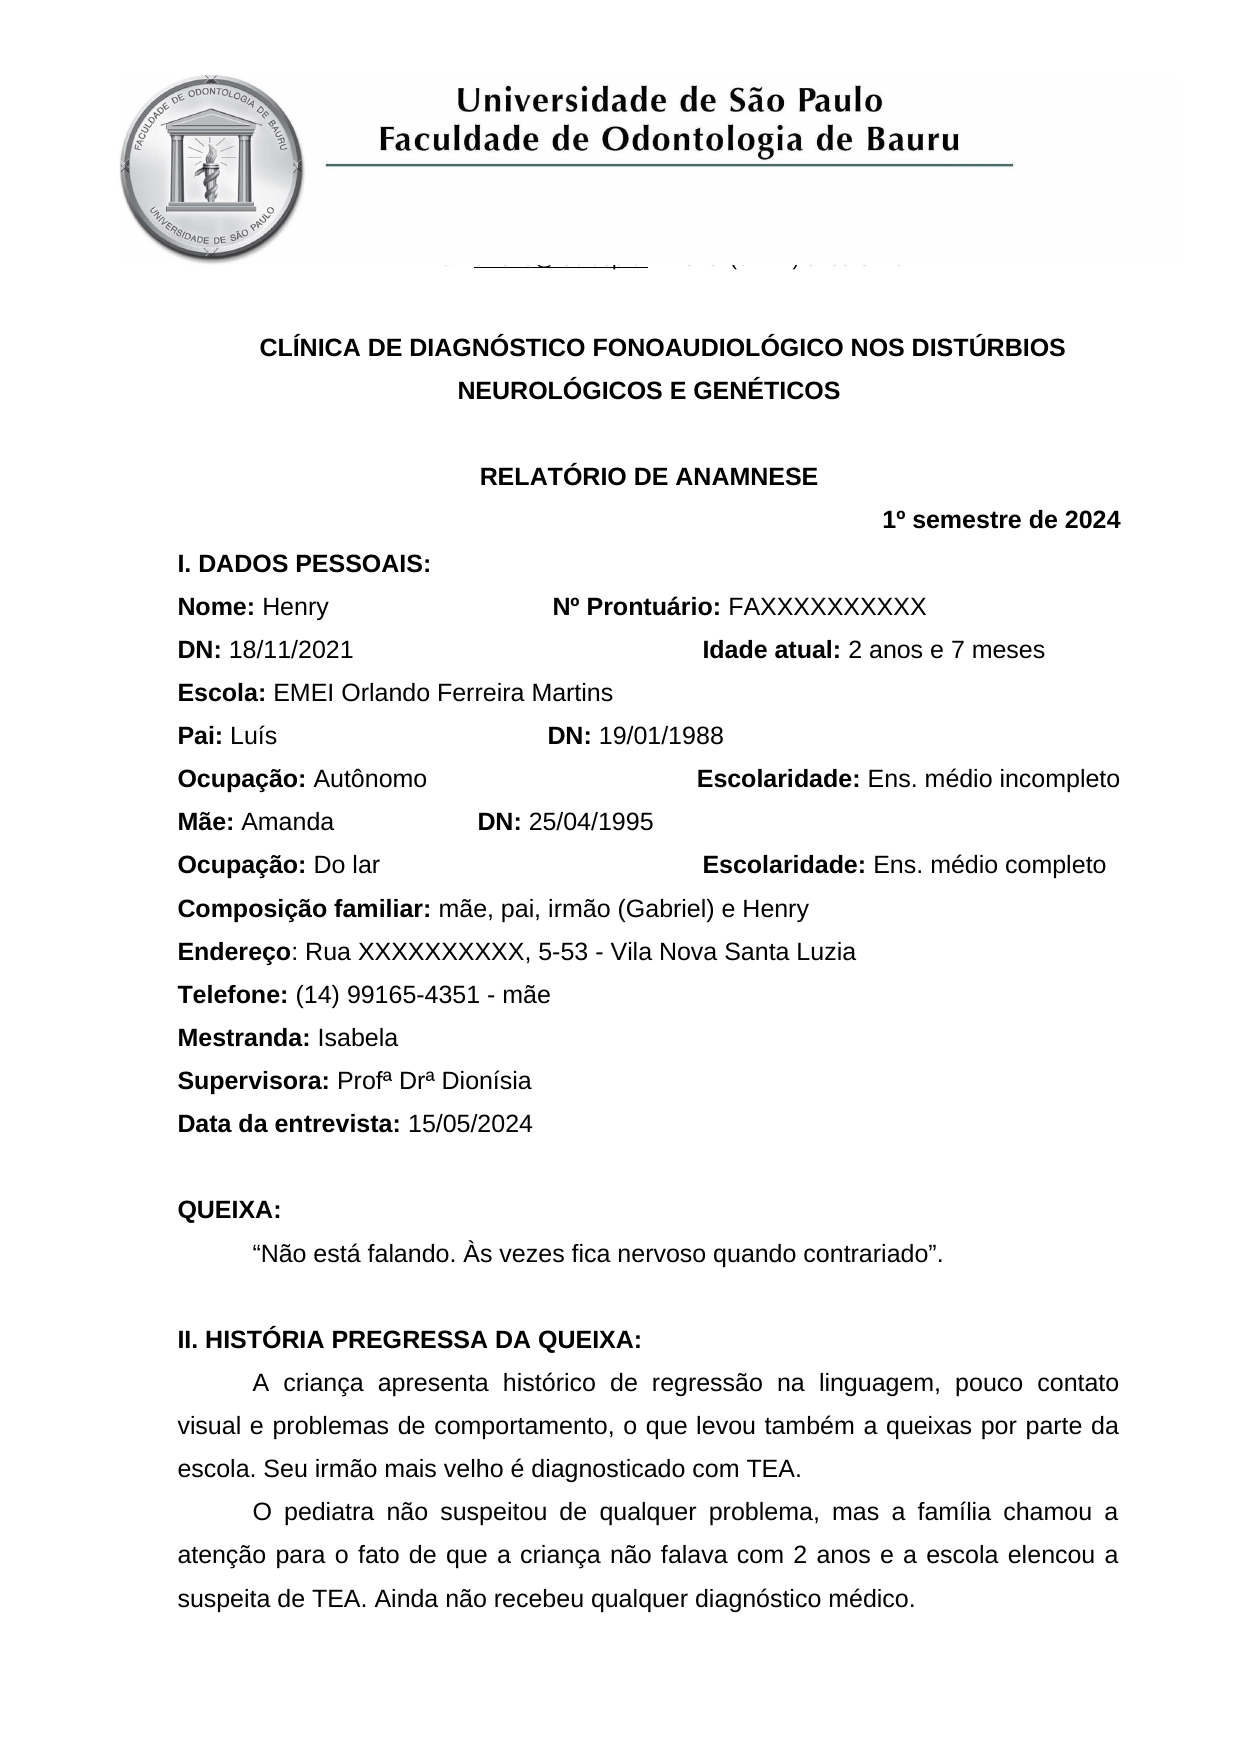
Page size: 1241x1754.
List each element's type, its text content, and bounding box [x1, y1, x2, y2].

text Pai: Luís DN: 19/01/1988 [177, 721, 1121, 750]
text I. DADOS PESSOAIS: [177, 549, 1121, 577]
text Nome: Henry Nº Prontuário: FAXXXXXXXXXX [177, 592, 1121, 621]
text CLÍNICA DE DIAGNÓSTICO FONOAUDIOLÓGICO NOS DISTÚRBIOS NEUROLÓGICOS E GENÉTICOS [177, 333, 1121, 405]
text Mãe: Amanda DN: 25/04/1995 [177, 807, 1121, 836]
text “Não está falando. Às vezes fica nervoso quando contrariado”. [177, 1239, 1120, 1267]
text A criança apresenta histórico de regressão na linguagem, pouco contato visual e problemas de comportamento, o que levou também a queixas por parte da escola. Seu irmão mais velho é diagnosticado com TEA. [177, 1368, 1120, 1483]
text QUEIXA: [177, 1196, 1120, 1224]
text Endereço: Rua XXXXXXXXXX, 5-53 - Vila Nova Santa Luzia [177, 937, 1121, 966]
text Data da entrevista: 15/05/2024 [177, 1109, 1121, 1138]
text DN: 18/11/2021 Idade atual: 2 anos e 7 meses [177, 635, 1121, 664]
text Composição familiar: mãe, pai, irmão (Gabriel) e Henry [177, 894, 1121, 922]
text Telefone: (14) 99165-4351 - mãe [177, 980, 1121, 1009]
text Ocupação: Autônomo Escolaridade: Ens. médio incompleto [177, 764, 1121, 793]
text Ocupação: Do lar Escolaridade: Ens. médio completo [177, 851, 1121, 879]
picture [118, 75, 1180, 265]
text RELATÓRIO DE ANAMNESE [177, 462, 1121, 491]
text II. HISTÓRIA PREGRESSA DA QUEIXA: [177, 1325, 1120, 1354]
text Supervisora: Profª Drª Dionísia [177, 1066, 1121, 1095]
text Escola: EMEI Orlando Ferreira Martins [177, 678, 1121, 707]
text Mestranda: Isabela [177, 1023, 1121, 1052]
text 1º semestre de 2024 [177, 506, 1121, 534]
text O pediatra não suspeitou de qualquer problema, mas a família chamou a atenção para o fato de que a criança não falava com 2 anos e a escola elencou a suspeita de TEA. Ainda não recebeu qualquer diagnóstico médico. [177, 1497, 1121, 1612]
